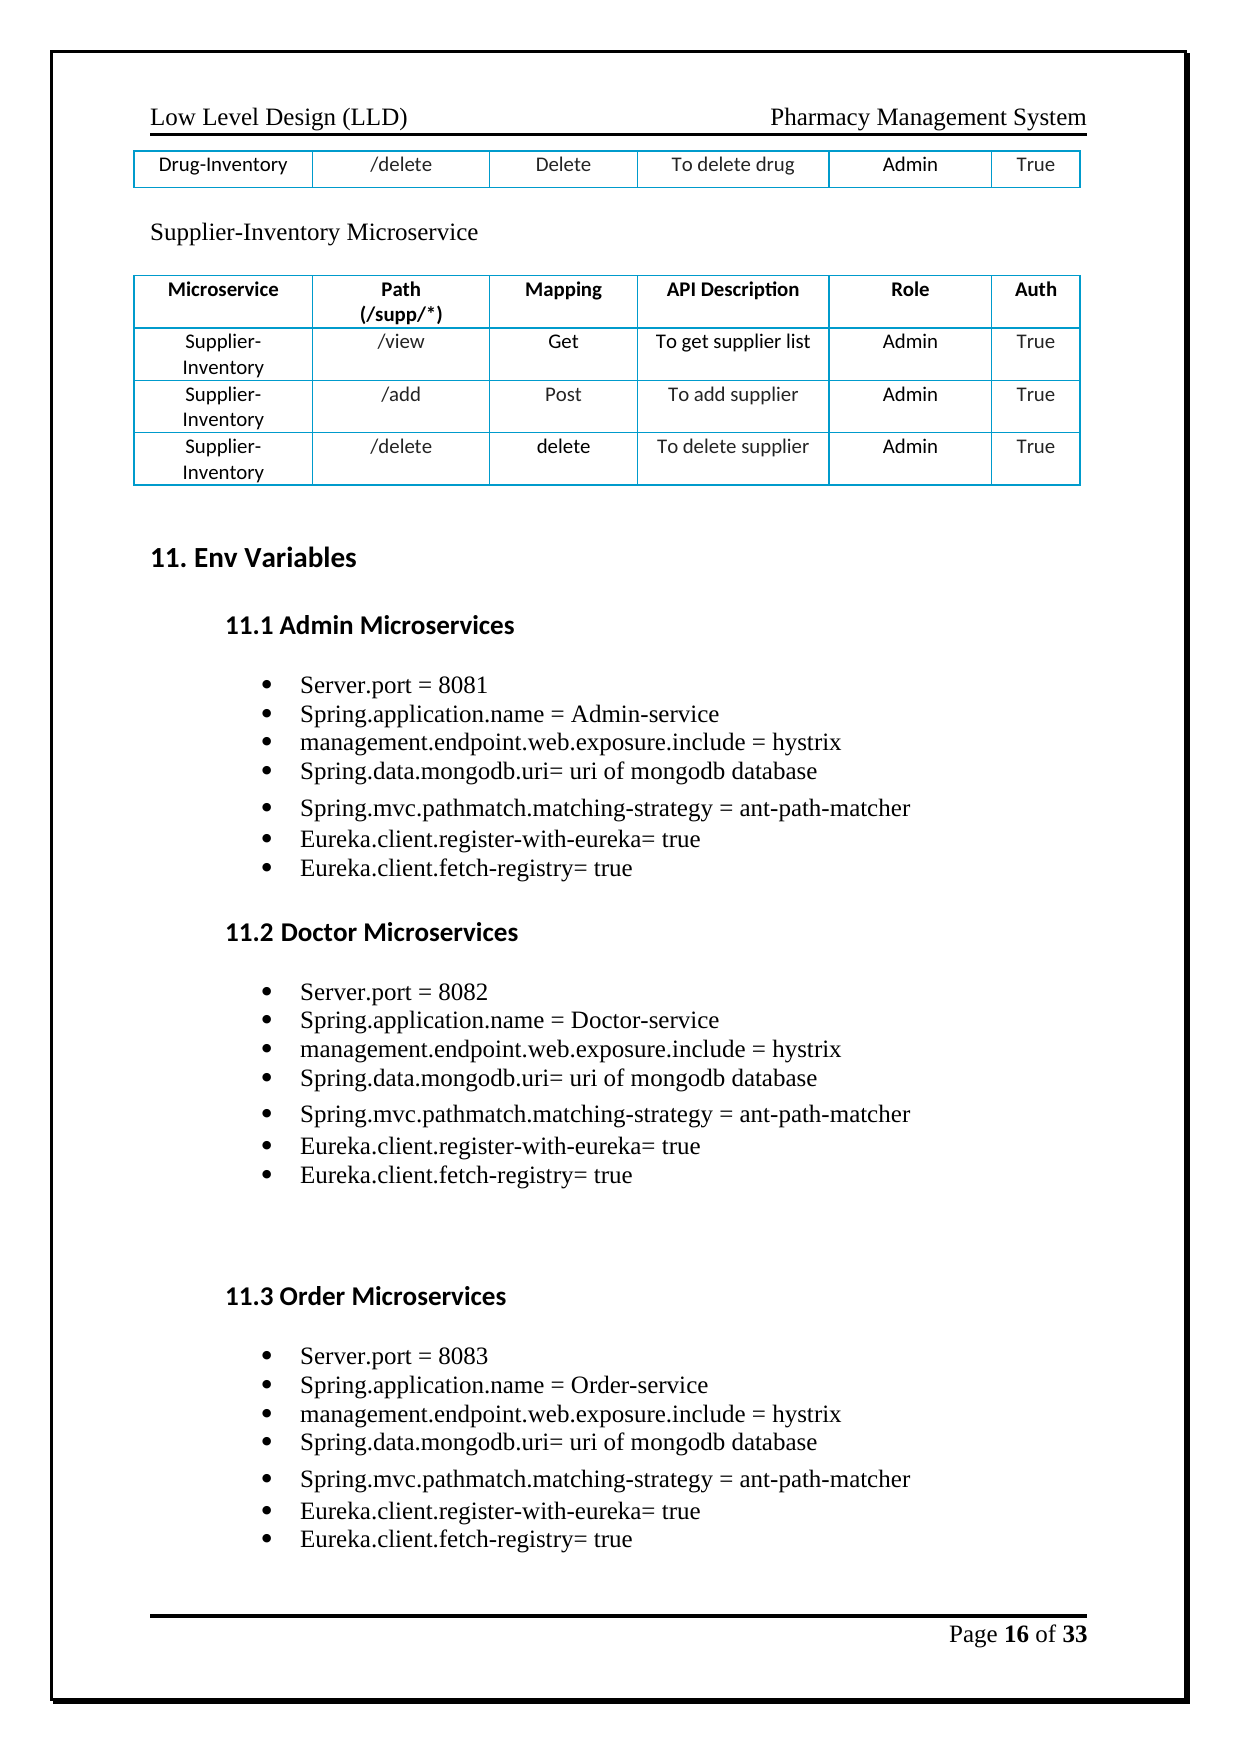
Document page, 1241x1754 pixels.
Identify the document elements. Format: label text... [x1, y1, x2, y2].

table_cell Admin [830, 433, 991, 484]
table_cell Admin [830, 329, 991, 379]
table_cell To add supplier [638, 381, 828, 432]
table_cell Post [490, 381, 637, 432]
list Eureka.client.register-with-eureka= true [262, 824, 1087, 853]
list Spring.mvc.pathmatch.matching-strategy = ant-path-matcher [262, 785, 1087, 824]
list Spring.mvc.pathmatch.matching-strategy = ant-path-matcher [262, 1456, 1087, 1496]
table_header Auth [992, 276, 1079, 327]
table_cell True [992, 152, 1079, 187]
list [262, 1427, 1087, 1456]
subtitle 11.3 Order Microservices [225, 1279, 1087, 1312]
list management.endpoint.web.exposure.include = hystrix [262, 1399, 1087, 1427]
list Spring.data.mongodb.uri= uri of mongodb database [262, 1063, 1087, 1092]
list Spring.data.mongodb.uri= uri of mongodb database [262, 756, 1087, 785]
list management.endpoint.web.exposure.include = hystrix [262, 727, 1087, 756]
list Spring.application.name = Admin-service [262, 699, 1087, 727]
table_cell Admin [830, 381, 991, 432]
table_cell /delete [313, 152, 489, 187]
subtitle 11.1 Admin Microservices [225, 608, 1087, 641]
table_cell To delete drug [638, 152, 828, 187]
table_header Mapping [490, 276, 637, 327]
table_cell Delete [490, 152, 637, 187]
list Eureka.client.fetch-registry= true [262, 1160, 1087, 1189]
table_cell True [992, 329, 1079, 379]
table_header Microservice [135, 276, 312, 327]
list management.endpoint.web.exposure.include = hystrix [262, 1034, 1087, 1063]
table_cell Supplier-Inventory [135, 381, 312, 432]
list Eureka.client.register-with-eureka= true [262, 1131, 1087, 1160]
list Server.port = 8082 [262, 977, 1087, 1006]
list Spring.mvc.pathmatch.matching-strategy = ant-path-matcher [262, 1092, 1087, 1131]
table_cell /add [313, 381, 489, 432]
table_header Role [830, 276, 991, 327]
list Spring.application.name = Order-service [262, 1370, 1087, 1399]
table_cell Drug-Inventory [135, 152, 312, 187]
text Supplier-Inventory Microservice [150, 217, 1087, 246]
table_cell /view [313, 329, 489, 379]
table_cell To delete supplier [638, 433, 828, 484]
table_header Path (/supp/*) [313, 276, 489, 327]
table_cell To get supplier list [638, 329, 828, 379]
list Eureka.client.register-with-eureka= true [262, 1496, 1087, 1524]
table_header API Description [638, 276, 828, 327]
subtitle 11. Env Variables [150, 539, 1087, 575]
list Spring.application.name = Doctor-service [262, 1006, 1087, 1034]
table_cell Get [490, 329, 637, 379]
table_cell True [992, 381, 1079, 432]
list Eureka.client.fetch-registry= true [262, 853, 1087, 882]
list Eureka.client.fetch-registry= true [262, 1524, 1087, 1553]
table_cell Supplier-Inventory [135, 433, 312, 484]
table_cell True [992, 433, 1079, 484]
subtitle 11.2 Doctor Microservices [225, 915, 1087, 948]
table_cell Supplier-Inventory [135, 329, 312, 379]
list Server.port = 8081 [262, 670, 1087, 699]
table_cell delete [490, 433, 637, 484]
list Server.port = 8083 [262, 1341, 1087, 1370]
table_cell Admin [830, 152, 991, 187]
table_cell /delete [313, 433, 489, 484]
